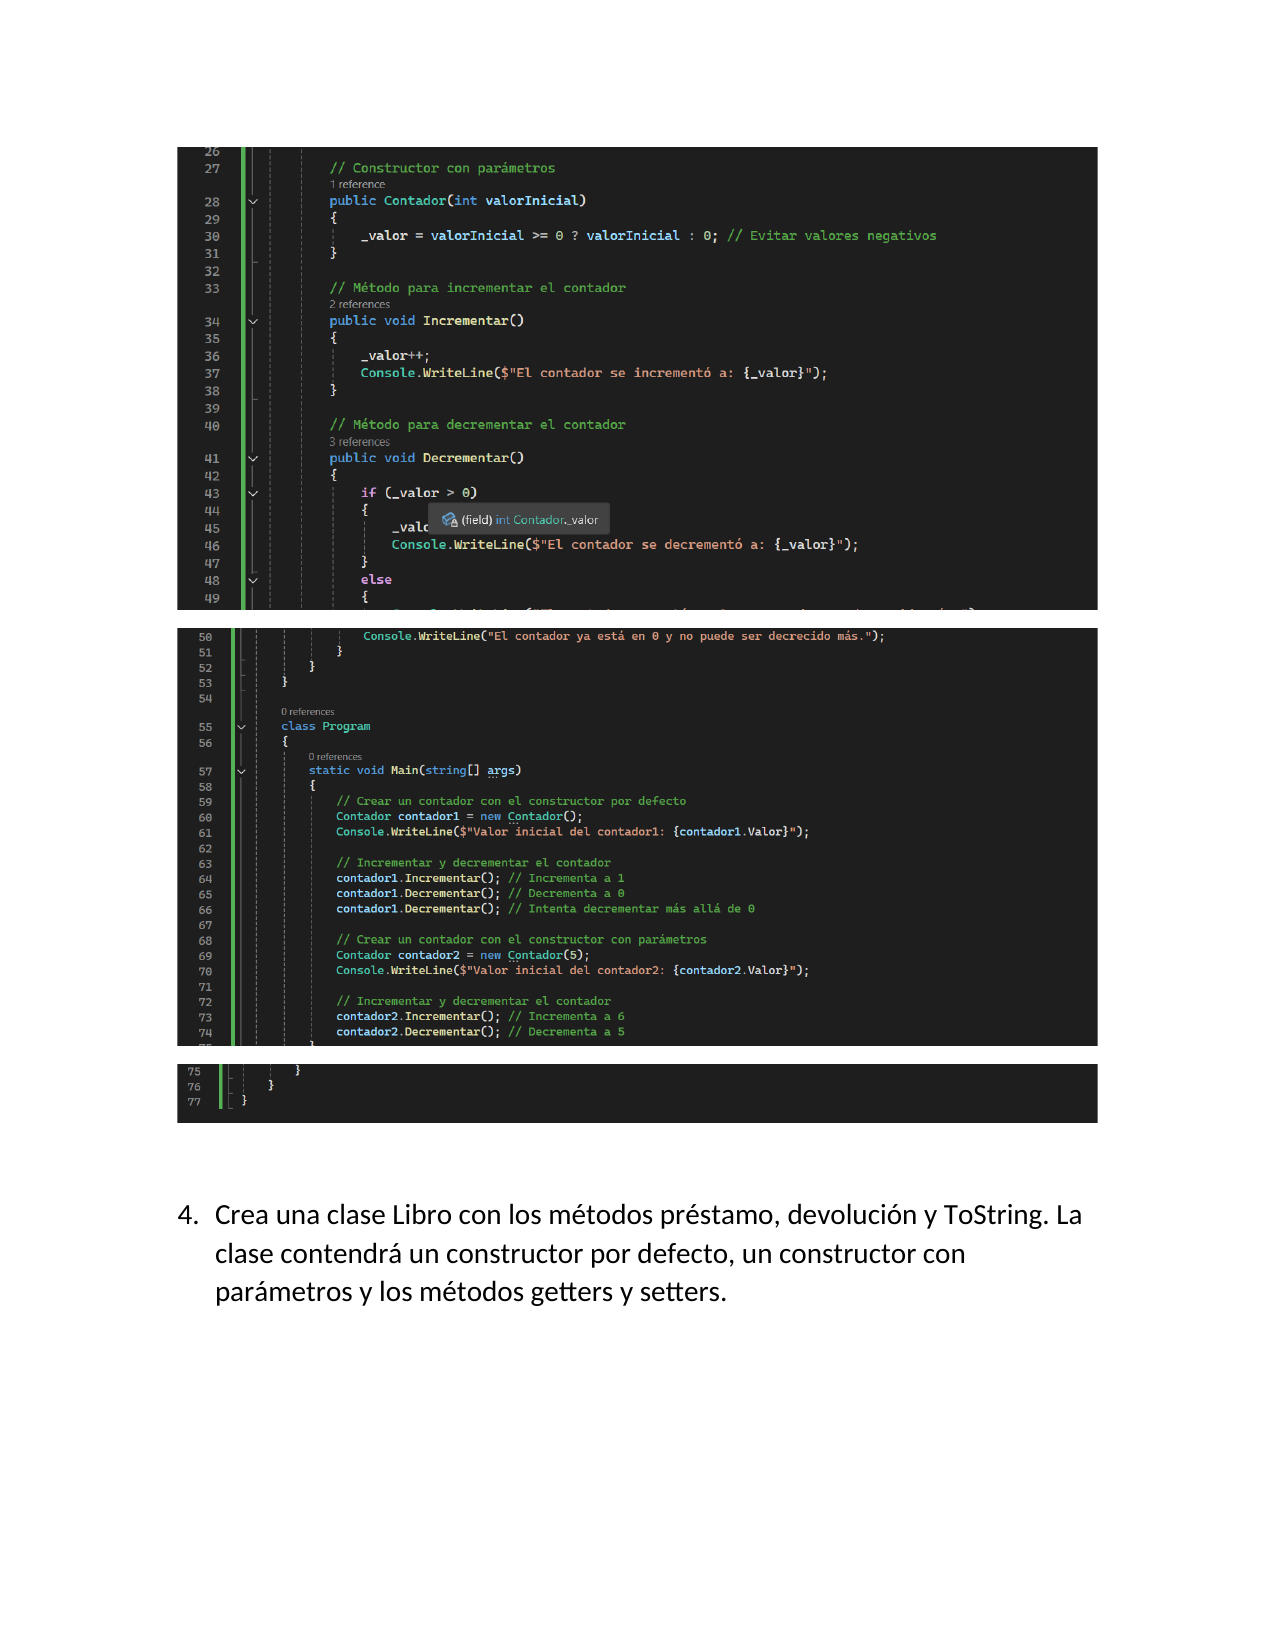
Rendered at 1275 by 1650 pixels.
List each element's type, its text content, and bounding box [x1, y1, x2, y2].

list Crea una clase Libro con los métodos préstamo, devolución y ToString. La clase contendrá un constructor por defecto, un constructor con parámetros y los métodos getters y setters. [177, 1196, 1098, 1309]
picture [177, 147, 1098, 610]
picture [177, 628, 1098, 1046]
picture [177, 1064, 1098, 1123]
